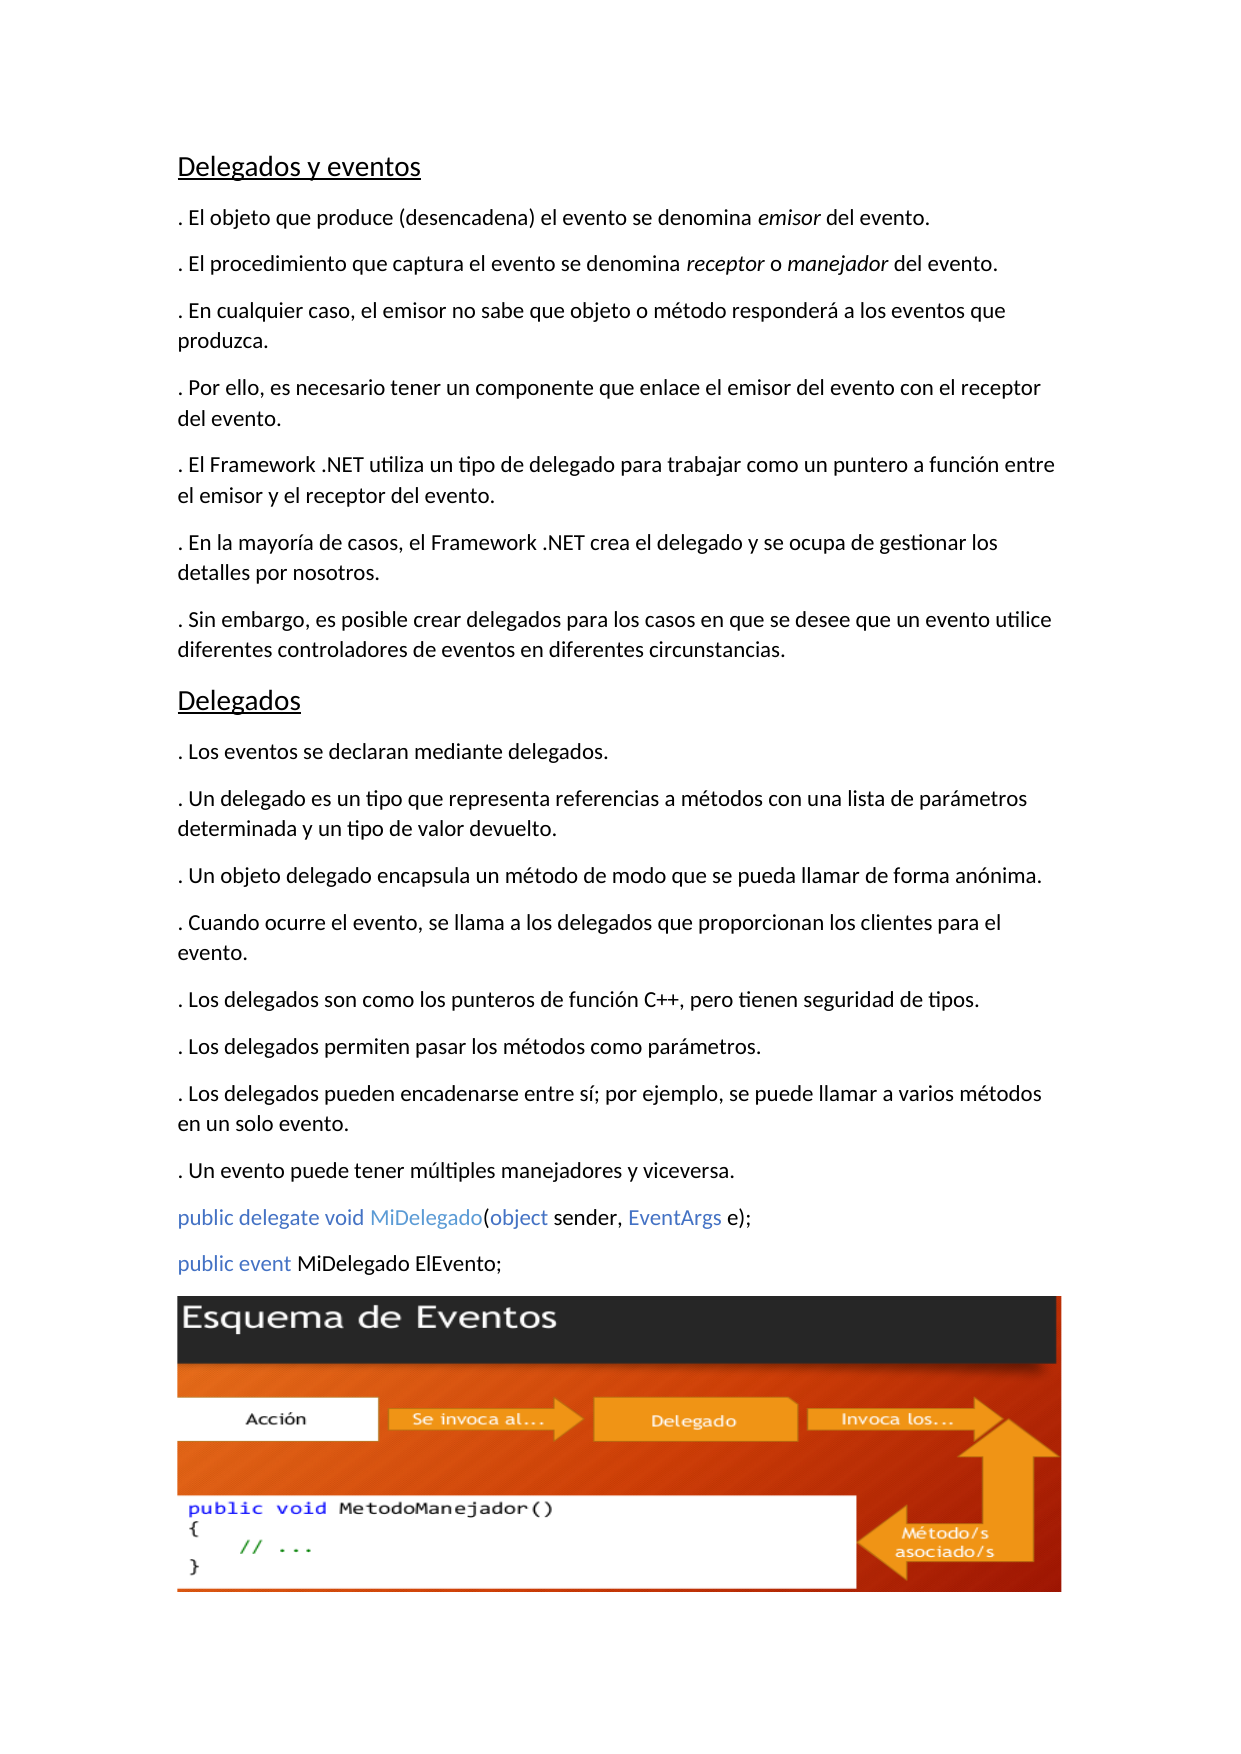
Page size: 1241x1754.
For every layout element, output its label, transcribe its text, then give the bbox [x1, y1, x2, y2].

text . Los delegados son como los punteros de función C++, pero tienen seguridad de tipos. [177, 985, 1063, 1013]
text public event MiDelegado ElEvento; [177, 1249, 1063, 1277]
text public delegate void MiDelegado(object sender, EventArgs e); [177, 1203, 1063, 1231]
text . En la mayoría de casos, el Framework .NET crea el delegado y se ocupa de gestionar los detalles por nosotros. [177, 528, 1063, 586]
text . Los eventos se declaran mediante delegados. [177, 737, 1063, 765]
text . Un evento puede tener múltiples manejadores y viceversa. [177, 1156, 1063, 1184]
text Delegados [177, 682, 1063, 717]
text . El Framework .NET utiliza un tipo de delegado para trabajar como un puntero a función entre el emisor y el receptor del evento. [177, 451, 1063, 509]
text . El objeto que produce (desencadena) el evento se denomina emisor del evento. [177, 203, 1063, 231]
text . En cualquier caso, el emisor no sabe que objeto o método responderá a los eventos que produzca. [177, 296, 1063, 355]
text . Un objeto delegado encapsula un método de modo que se pueda llamar de forma anónima. [177, 861, 1063, 889]
picture [177, 1296, 1062, 1592]
text . Por ello, es necesario tener un componente que enlace el emisor del evento con el receptor del evento. [177, 373, 1063, 432]
text . Los delegados permiten pasar los métodos como parámetros. [177, 1032, 1063, 1060]
text . Un delegado es un tipo que representa referencias a métodos con una lista de parámetros determinada y un tipo de valor devuelto. [177, 784, 1063, 842]
text Delegados y eventos [177, 148, 1063, 183]
text . Sin embargo, es posible crear delegados para los casos en que se desee que un evento utilice diferentes controladores de eventos en diferentes circunstancias. [177, 605, 1063, 663]
text . El procedimiento que captura el evento se denomina receptor o manejador del evento. [177, 249, 1063, 278]
text . Cuando ocurre el evento, se llama a los delegados que proporcionan los clientes para el evento. [177, 908, 1063, 966]
text . Los delegados pueden encadenarse entre sí; por ejemplo, se puede llamar a varios métodos en un solo evento. [177, 1079, 1063, 1137]
